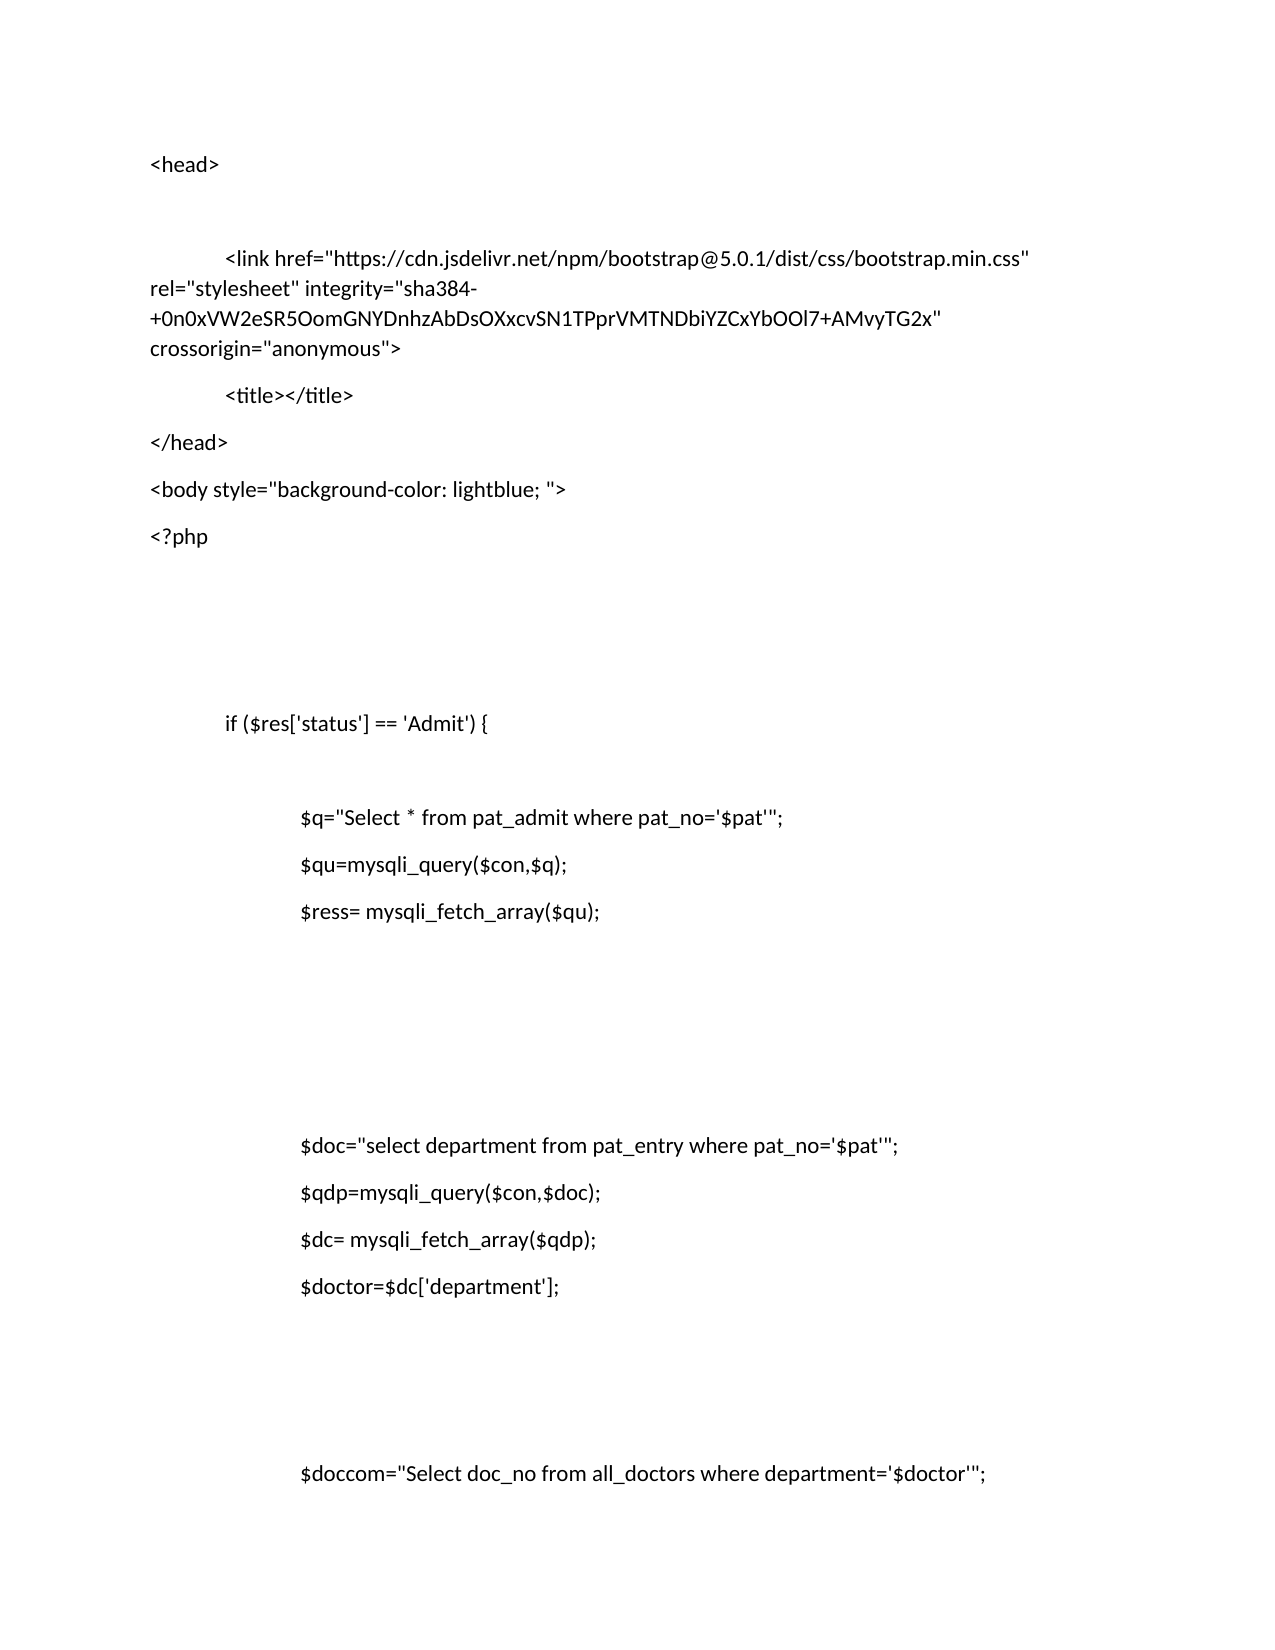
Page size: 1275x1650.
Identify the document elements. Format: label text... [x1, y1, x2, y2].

text $qu=mysqli_query($con,$q); [150, 850, 1125, 878]
text $ress= mysqli_fetch_array($qu); [150, 897, 1125, 925]
text <head> [150, 150, 1125, 178]
text <title></title> [150, 381, 1125, 409]
text $qdp=mysqli_query($con,$doc); [150, 1178, 1125, 1206]
text $doccom="Select doc_no from all_doctors where department='$doctor'"; [150, 1459, 1125, 1487]
text $q="Select * from pat_admit where pat_no='$pat'"; [150, 803, 1125, 831]
text <?php [150, 522, 1125, 550]
text $doc="select department from pat_entry where pat_no='$pat'"; [150, 1131, 1125, 1159]
text <link href="https://cdn.jsdelivr.net/npm/bootstrap@5.0.1/dist/css/bootstrap.min.css" rel="stylesheet" integrity="sha384-+0n0xVW2eSR5OomGNYDnhzAbDsOXxcvSN1TPprVMTNDbiYZCxYbOOl7+AMvyTG2x" crossorigin="anonymous"> [150, 244, 1125, 362]
text <body style="background-color: lightblue; "> [150, 475, 1125, 503]
text $doctor=$dc['department']; [150, 1272, 1125, 1300]
text if ($res['status'] == 'Admit') { [150, 709, 1125, 737]
text $dc= mysqli_fetch_array($qdp); [150, 1225, 1125, 1253]
text </head> [150, 428, 1125, 456]
